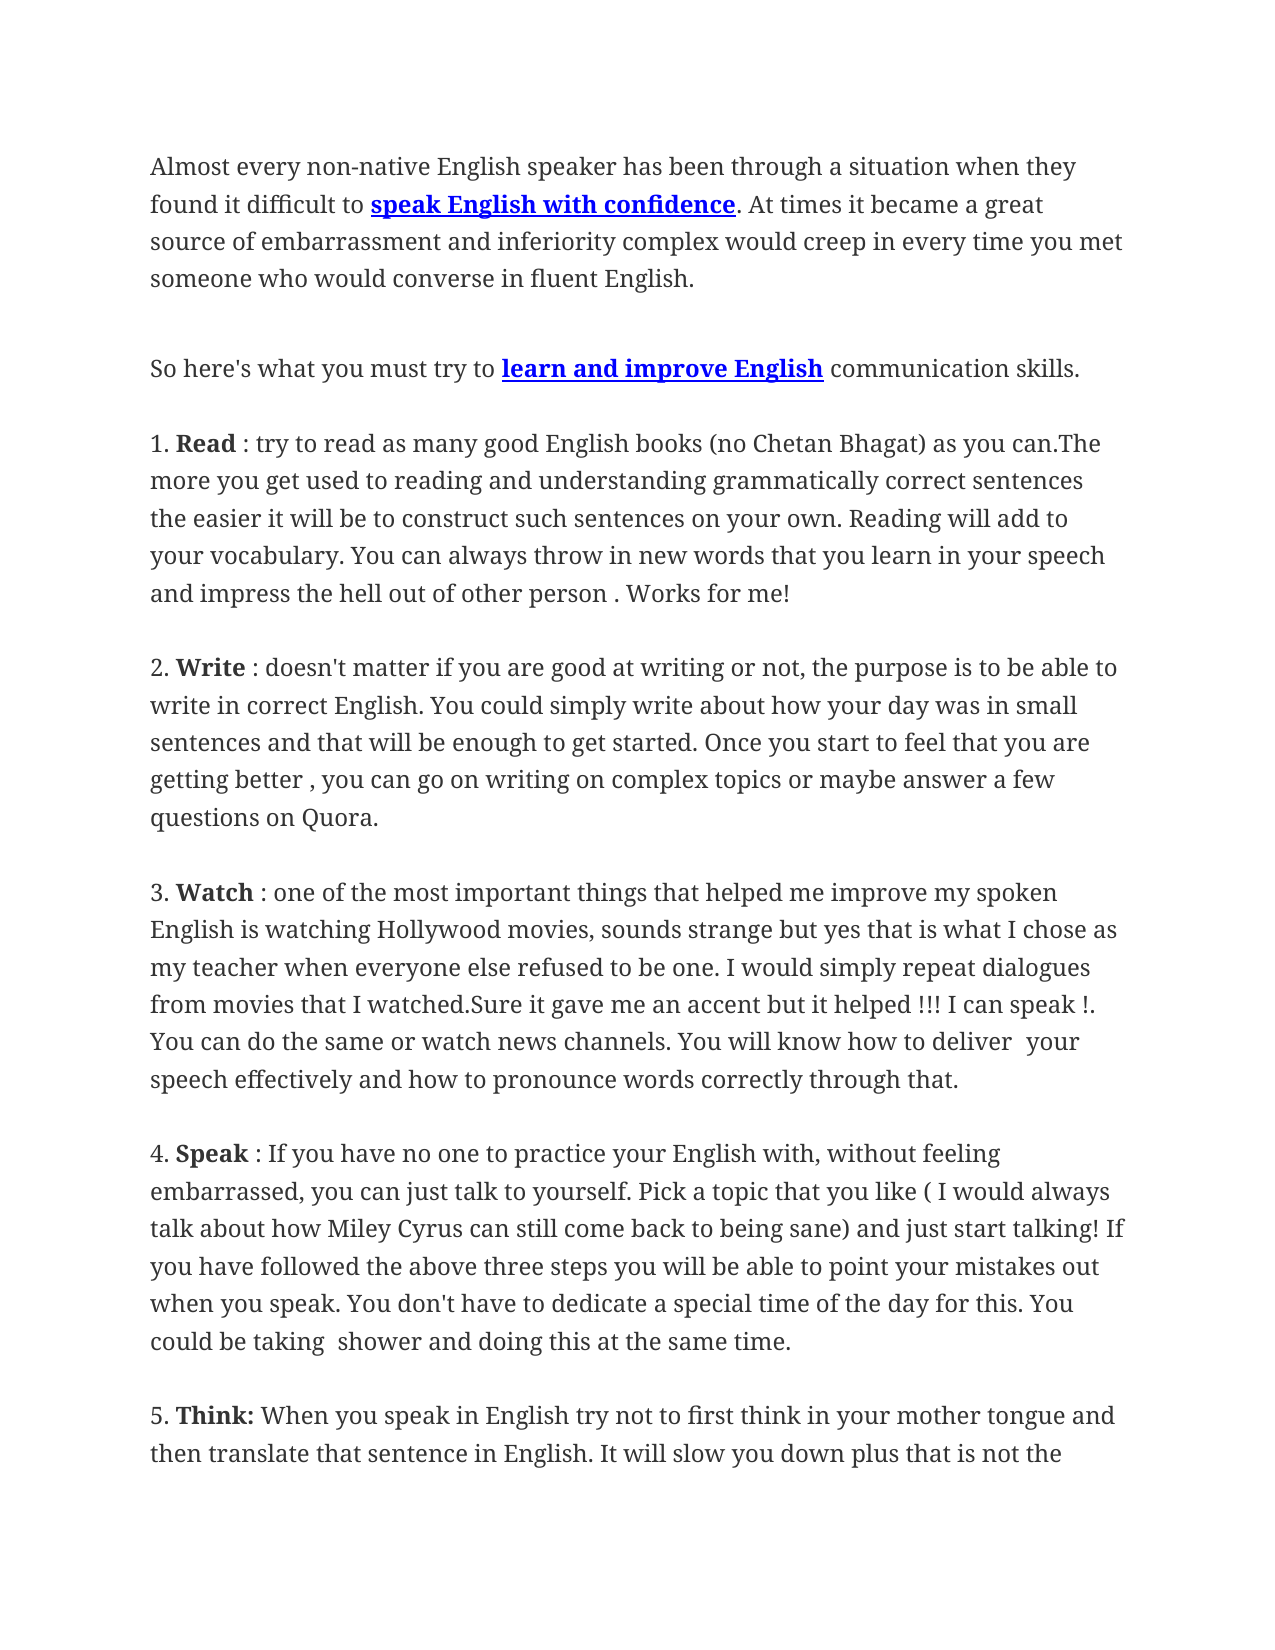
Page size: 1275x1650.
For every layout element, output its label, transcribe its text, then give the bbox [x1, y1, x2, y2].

text Almost every non-native English speaker has been through a situation when they found it difficult to speak English with confidence. At times it became a great source of embarrassment and inferiority complex would creep in every time you met someone who would converse in fluent English. [150, 150, 1125, 327]
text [150, 1245, 1125, 1469]
